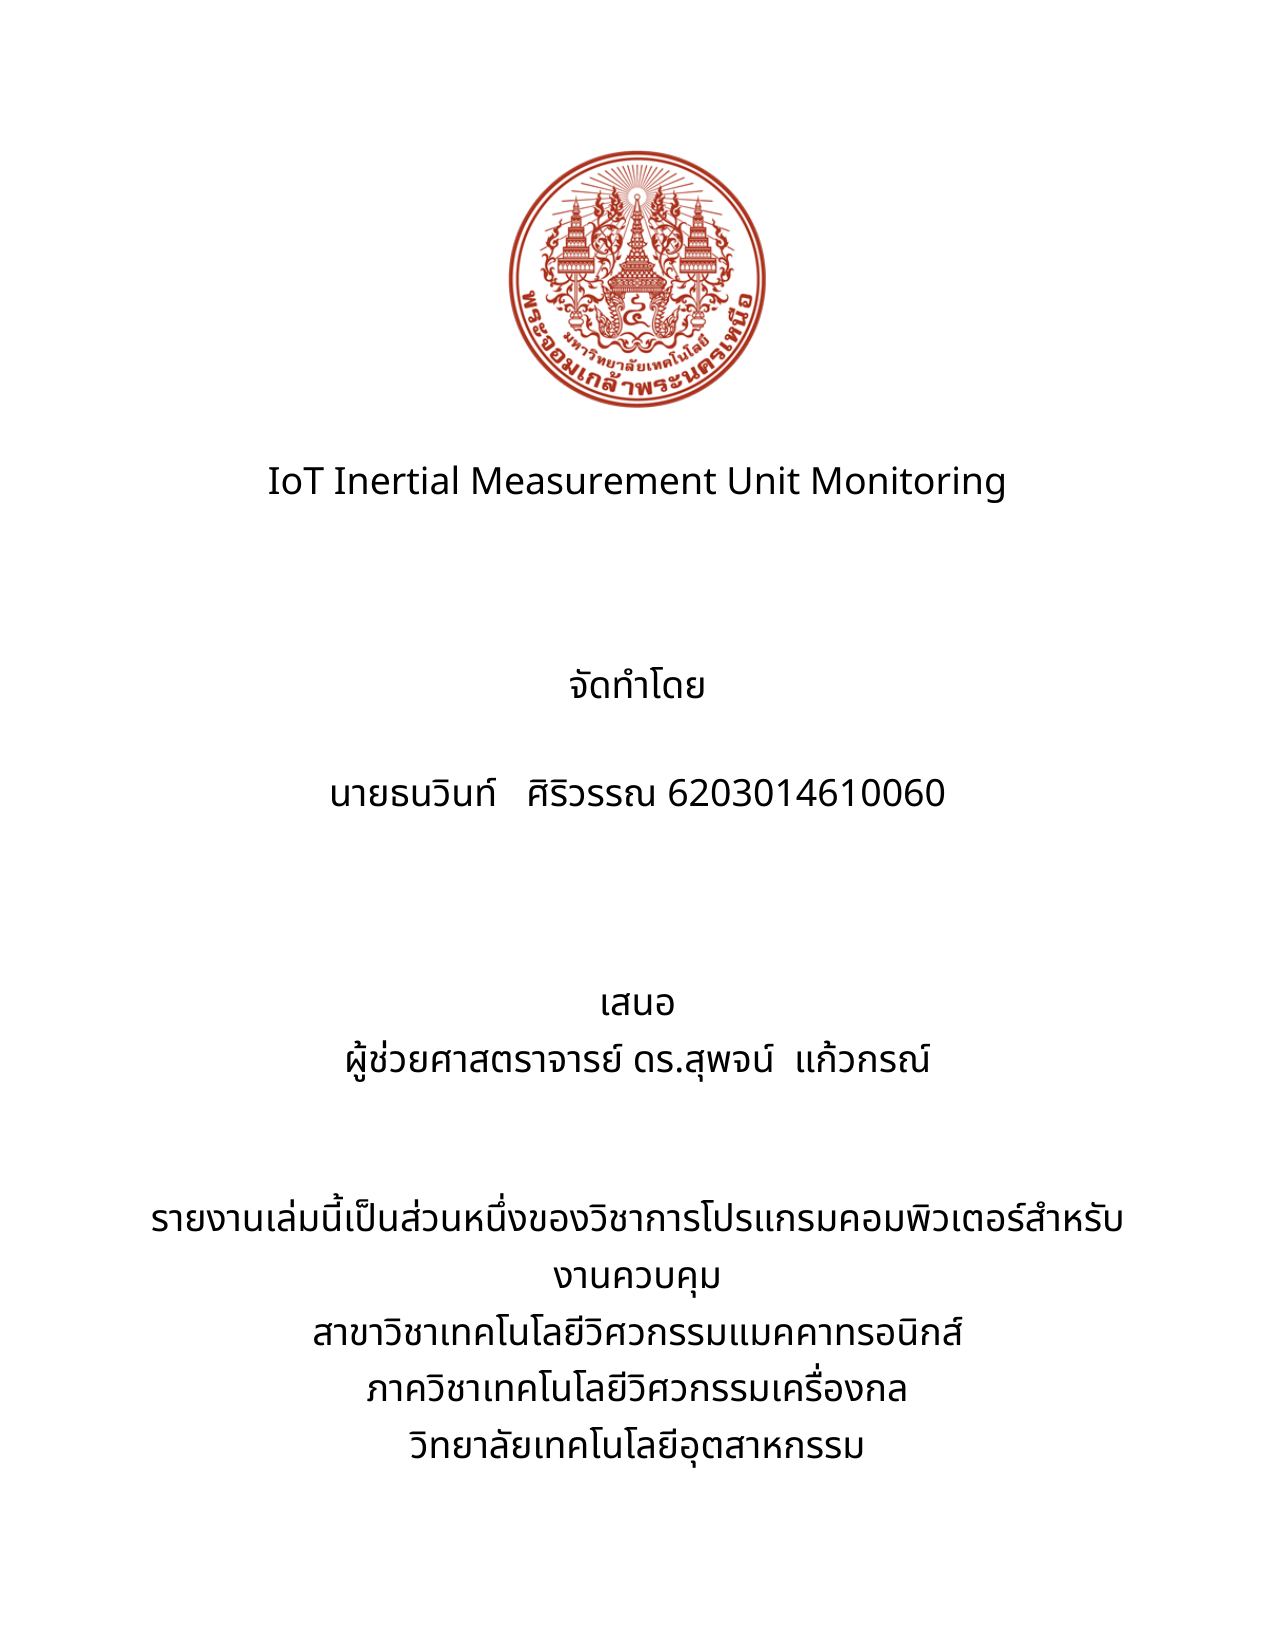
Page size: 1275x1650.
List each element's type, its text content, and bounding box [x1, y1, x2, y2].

text นายธนวินท์ ศิริวรรณ 6203014610060 [150, 766, 1125, 823]
text IoT Inertial Measurement Unit Monitoring [150, 454, 1125, 505]
text จัดทำโดย [150, 658, 1125, 715]
text เสนอ [150, 976, 1125, 1033]
text วิทยาลัยเทคโนโลยีอุตสาหกรรม [150, 1418, 1125, 1475]
picture [506, 150, 769, 409]
text สาขาวิชาเทคโนโลยีวิศวกรรมแมคคาทรอนิกส์ [150, 1305, 1125, 1362]
text รายงานเล่มนี้เป็นส่วนหนึ่งของวิชาการโปรแกรมคอมพิวเตอร์สำหรับงานควบคุม [150, 1192, 1125, 1305]
text ภาควิชาเทคโนโลยีวิศวกรรมเครื่องกล [150, 1362, 1125, 1418]
text ผู้ช่วยศาสตราจารย์ ดร.สุพจน์ แก้วกรณ์ [150, 1033, 1125, 1090]
